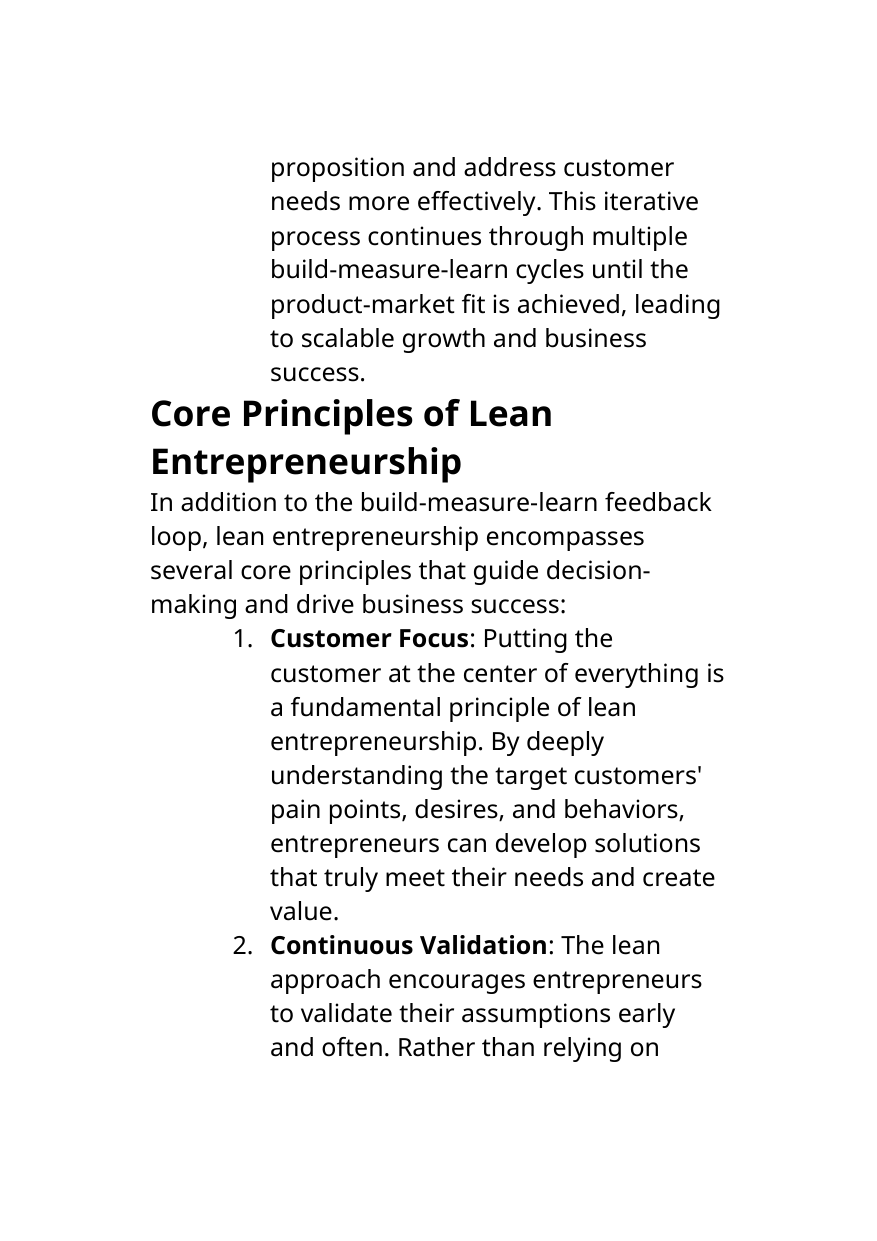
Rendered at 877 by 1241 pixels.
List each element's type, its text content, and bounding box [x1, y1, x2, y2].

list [232, 150, 727, 388]
text In addition to the build-measure-learn feedback loop, lean entrepreneurship encompasses several core principles that guide decision-making and drive business success: [150, 485, 727, 621]
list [232, 928, 727, 1064]
list Customer Focus: Putting the customer at the center of everything is a fundamental principle of lean entrepreneurship. By deeply understanding the target customers' pain points, desires, and behaviors, entrepreneurs can develop solutions that truly meet their needs and create value. [232, 621, 727, 928]
subtitle Core Principles of Lean Entrepreneurship [150, 388, 727, 485]
